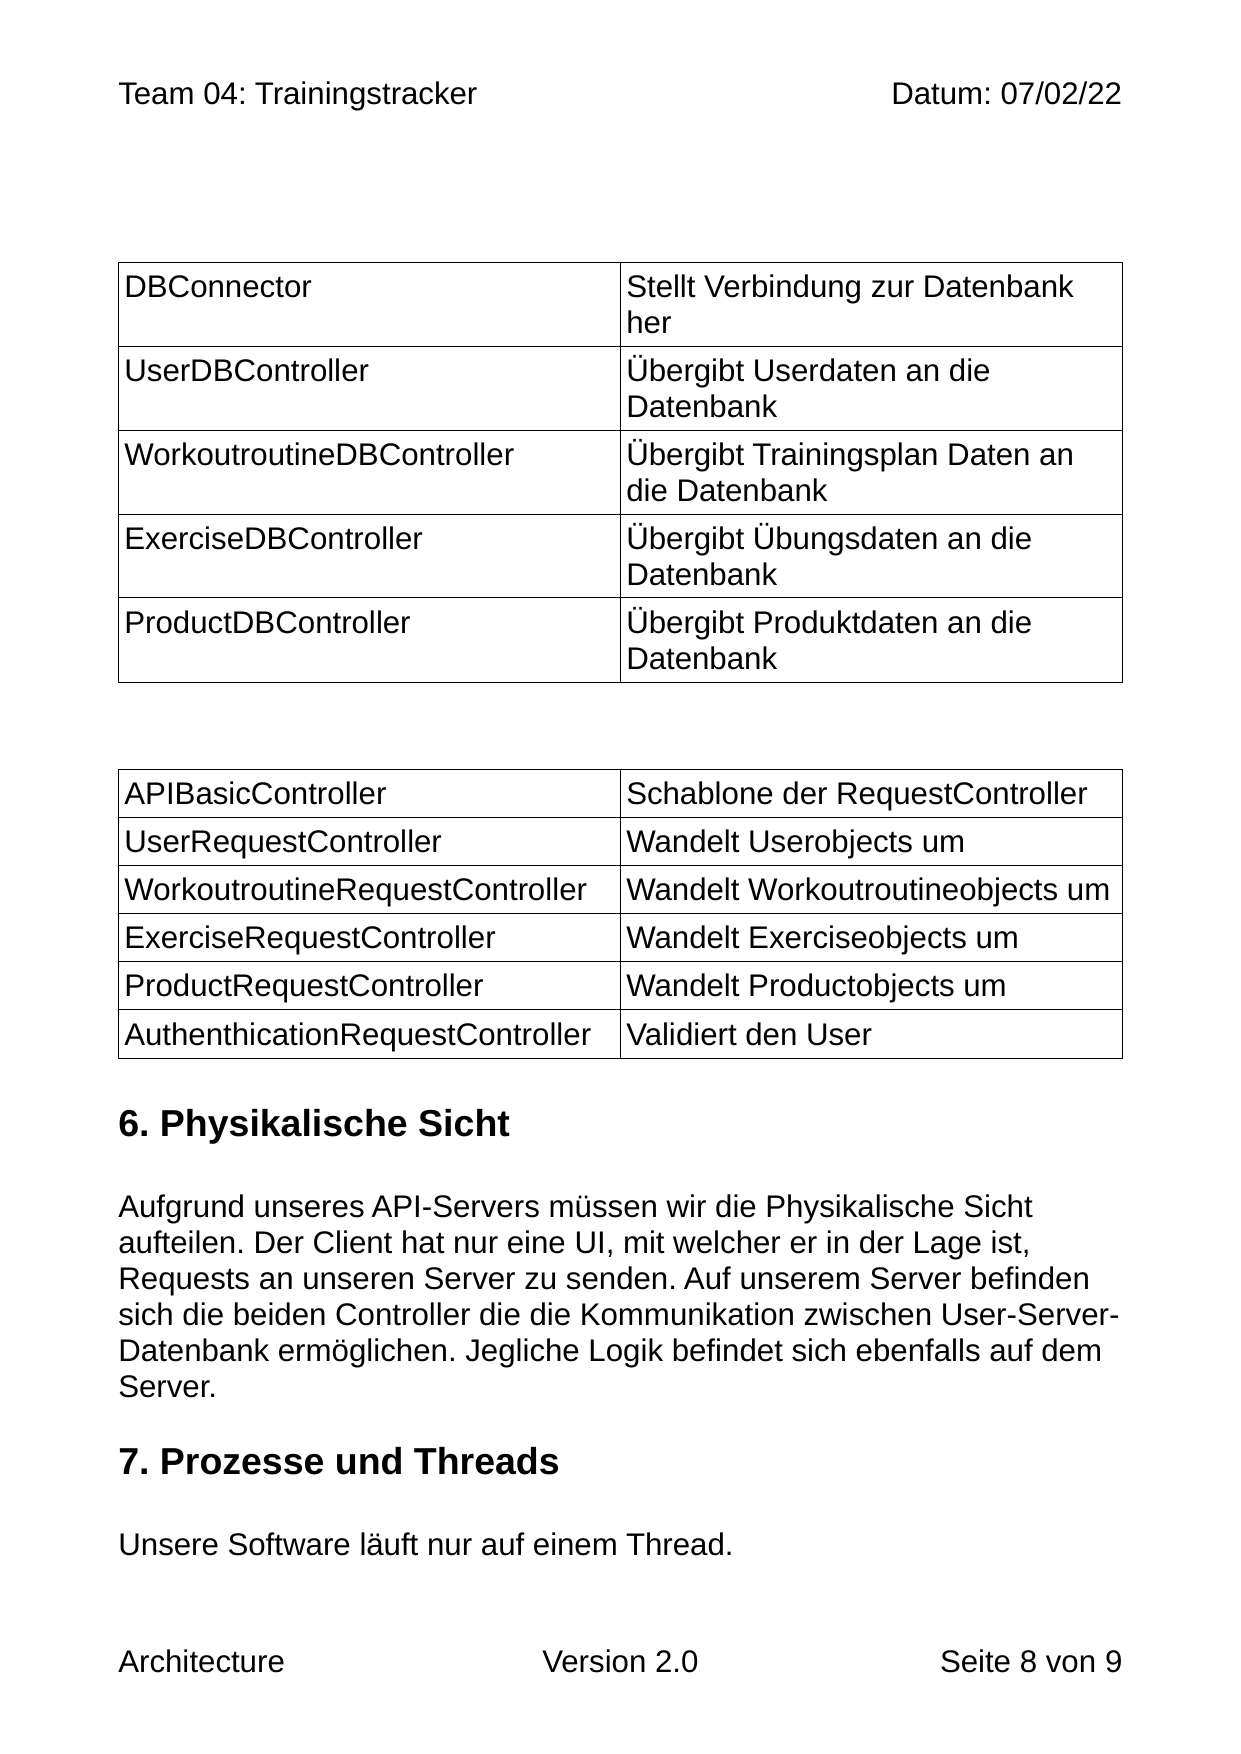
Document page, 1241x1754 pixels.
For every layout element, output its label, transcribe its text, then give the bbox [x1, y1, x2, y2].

table_cell ExerciseRequestController [119, 914, 620, 961]
table_cell WorkoutroutineDBController [119, 431, 620, 513]
table_cell Übergibt Userdaten an die Datenbank [621, 347, 1122, 429]
table_cell Übergibt Produktdaten an die Datenbank [621, 598, 1122, 682]
text 6. Physikalische Sicht [118, 1102, 1122, 1145]
table_header Stellt Verbindung zur Datenbank her [621, 263, 1122, 346]
table_cell Validiert den User [621, 1010, 1122, 1057]
table_cell Wandelt Workoutroutineobjects um [621, 866, 1122, 913]
text 7. Prozesse und Threads [118, 1439, 1122, 1483]
table_cell WorkoutroutineRequestController [119, 866, 620, 913]
table_cell ExerciseDBController [119, 515, 620, 597]
table_header APIBasicController [119, 770, 620, 817]
table_header Schablone der RequestController [621, 770, 1122, 817]
table_cell ProductRequestController [119, 962, 620, 1009]
text Unsere Software läuft nur auf einem Thread. [118, 1526, 1122, 1562]
table_cell ProductDBController [119, 598, 620, 682]
table_header DBConnector [119, 263, 620, 346]
table_cell AuthenthicationRequestController [119, 1010, 620, 1057]
table_cell Übergibt Trainingsplan Daten an die Datenbank [621, 431, 1122, 513]
table_cell Übergibt Übungsdaten an die Datenbank [621, 515, 1122, 597]
text Aufgrund unseres API-Servers müssen wir die Physikalische Sicht aufteilen. Der Client hat nur eine UI, mit welcher er in der Lage ist, Requests an unseren Server zu senden. Auf unserem Server befinden sich die beiden Controller die die Kommunikation zwischen User-Server-Datenbank ermöglichen. Jegliche Logik befindet sich ebenfalls auf dem Server. [118, 1188, 1122, 1403]
table_cell UserDBController [119, 347, 620, 429]
table_cell Wandelt Exerciseobjects um [621, 914, 1122, 961]
table_cell Wandelt Productobjects um [621, 962, 1122, 1009]
table_cell UserRequestController [119, 818, 620, 865]
table_cell Wandelt Userobjects um [621, 818, 1122, 865]
